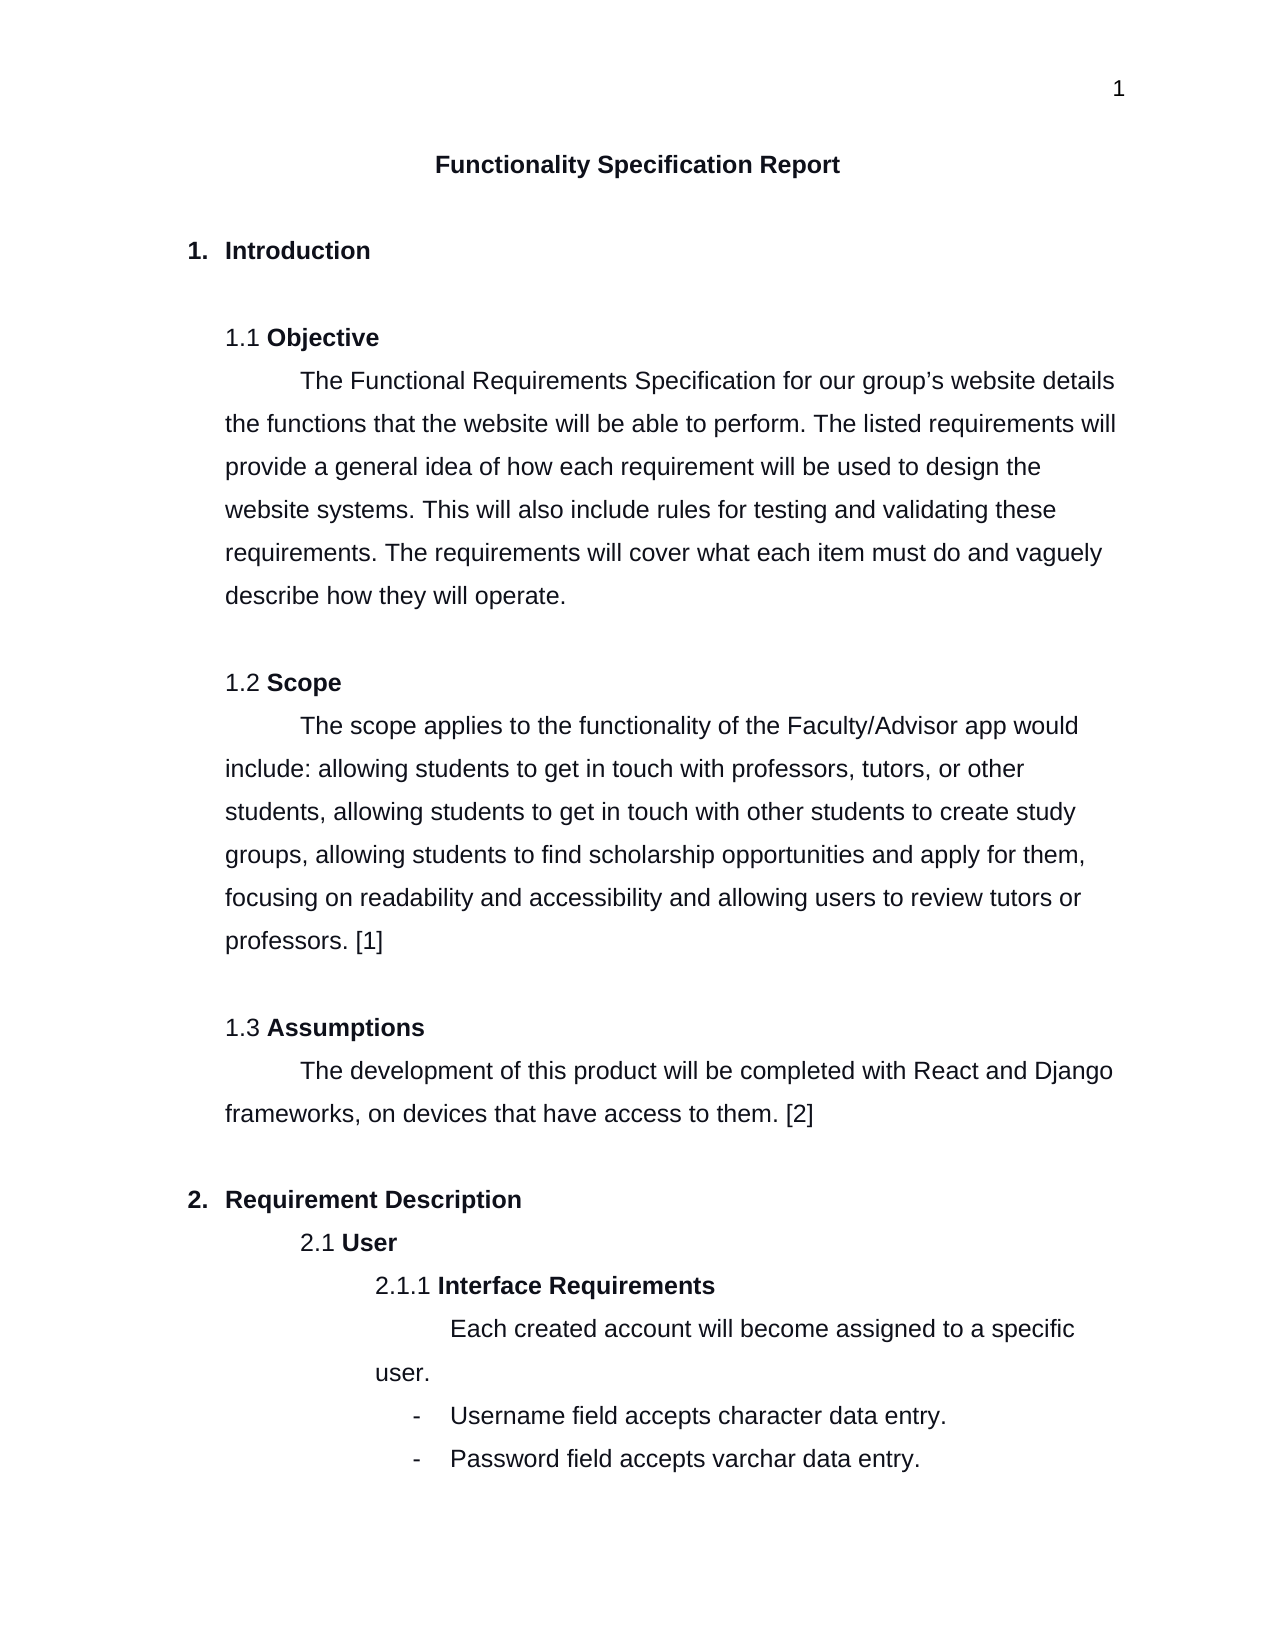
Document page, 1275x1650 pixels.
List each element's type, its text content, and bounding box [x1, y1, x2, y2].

text 1.1 Objective [225, 322, 1125, 351]
text 2.1.1 Interface Requirements [225, 1271, 1125, 1300]
text The scope applies to the functionality of the Faculty/Advisor app would include: allowing students to get in touch with professors, tutors, or other students, allowing students to get in touch with other students to create study groups, allowing students to find scholarship opportunities and apply for them, focusing on readability and accessibility and allowing users to review tutors or professors. [1] [225, 711, 1125, 955]
text The Functional Requirements Specification for our group’s website details the functions that the website will be able to perform. The listed requirements will provide a general idea of how each requirement will be used to design the website systems. This will also include rules for testing and validating these requirements. The requirements will cover what each item must do and vaguely describe how they will operate. [225, 366, 1125, 610]
text 1.3 Assumptions [150, 1012, 1125, 1041]
list Password field accepts varchar data entry. [412, 1444, 1125, 1472]
text The development of this product will be completed with React and Django frameworks, on devices that have access to them. [2] [225, 1056, 1125, 1127]
list Requirement Description [187, 1185, 1125, 1214]
text 1.2 Scope [150, 667, 1125, 696]
list Username field accepts character data entry. [412, 1401, 1125, 1429]
text 2.1 User [225, 1228, 1125, 1257]
text Functionality Specification Report [150, 150, 1125, 179]
list Introduction [187, 236, 1125, 265]
text Each created account will become assigned to a specific user. [375, 1314, 1125, 1386]
